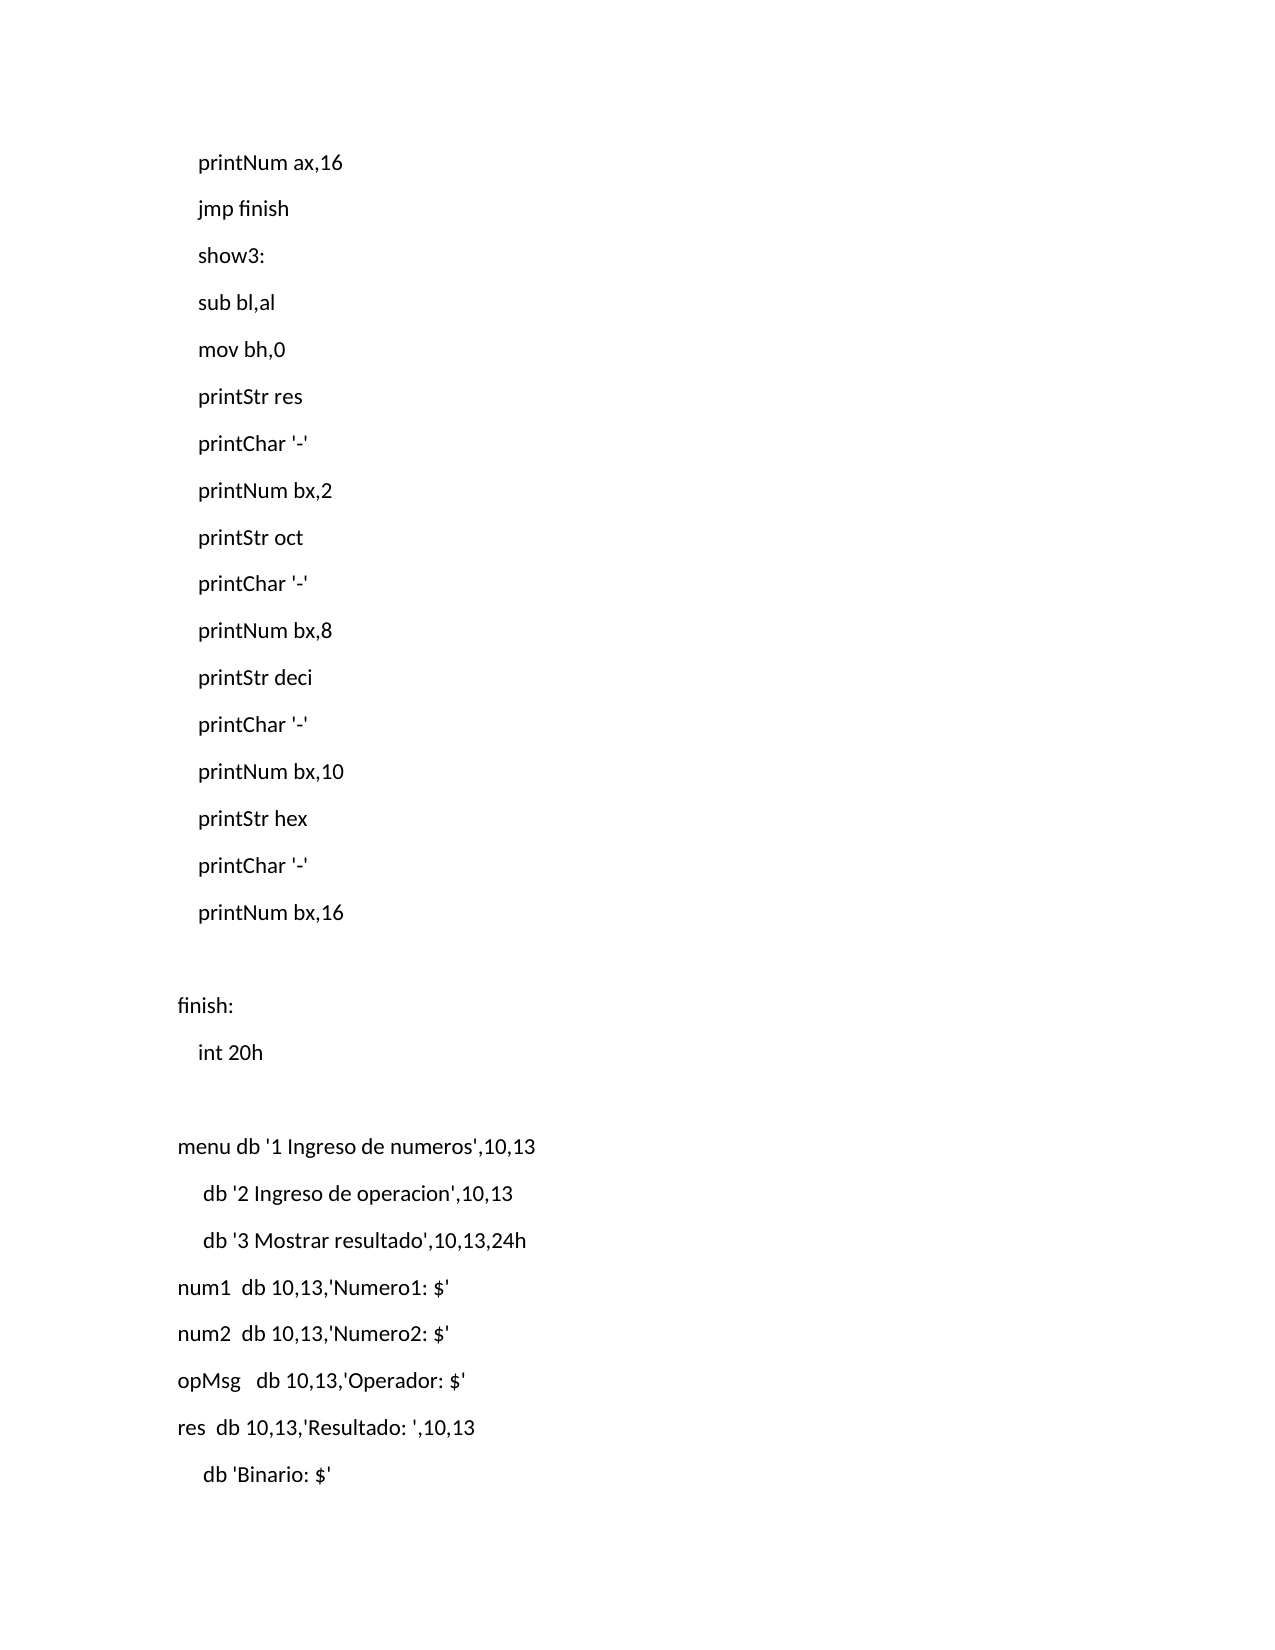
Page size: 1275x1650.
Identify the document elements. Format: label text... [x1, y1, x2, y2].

text db 'Binario: $' [177, 1460, 1098, 1488]
text show3: [177, 241, 1098, 269]
text printNum bx,10 [177, 757, 1098, 785]
text db '3 Mostrar resultado',10,13,24h [177, 1226, 1098, 1254]
text printNum bx,16 [177, 898, 1098, 926]
text menu db '1 Ingreso de numeros',10,13 [177, 1132, 1098, 1160]
text finish: [177, 991, 1098, 1019]
text res db 10,13,'Resultado: ',10,13 [177, 1413, 1098, 1441]
text printChar '-' [177, 429, 1098, 457]
text db '2 Ingreso de operacion',10,13 [177, 1179, 1098, 1207]
text printNum bx,8 [177, 616, 1098, 644]
text sub bl,al [177, 288, 1098, 316]
text mov bh,0 [177, 335, 1098, 363]
text printChar '-' [177, 851, 1098, 879]
text printNum ax,16 [177, 148, 1098, 176]
text printStr res [177, 382, 1098, 410]
text num1 db 10,13,'Numero1: $' [177, 1273, 1098, 1301]
text printChar '-' [177, 569, 1098, 597]
text printStr oct [177, 523, 1098, 551]
text opMsg db 10,13,'Operador: $' [177, 1366, 1098, 1394]
text printStr deci [177, 663, 1098, 691]
text printNum bx,2 [177, 476, 1098, 504]
text printStr hex [177, 804, 1098, 832]
text printChar '-' [177, 710, 1098, 738]
text jmp finish [177, 194, 1098, 222]
text int 20h [177, 1038, 1098, 1066]
text num2 db 10,13,'Numero2: $' [177, 1319, 1098, 1347]
